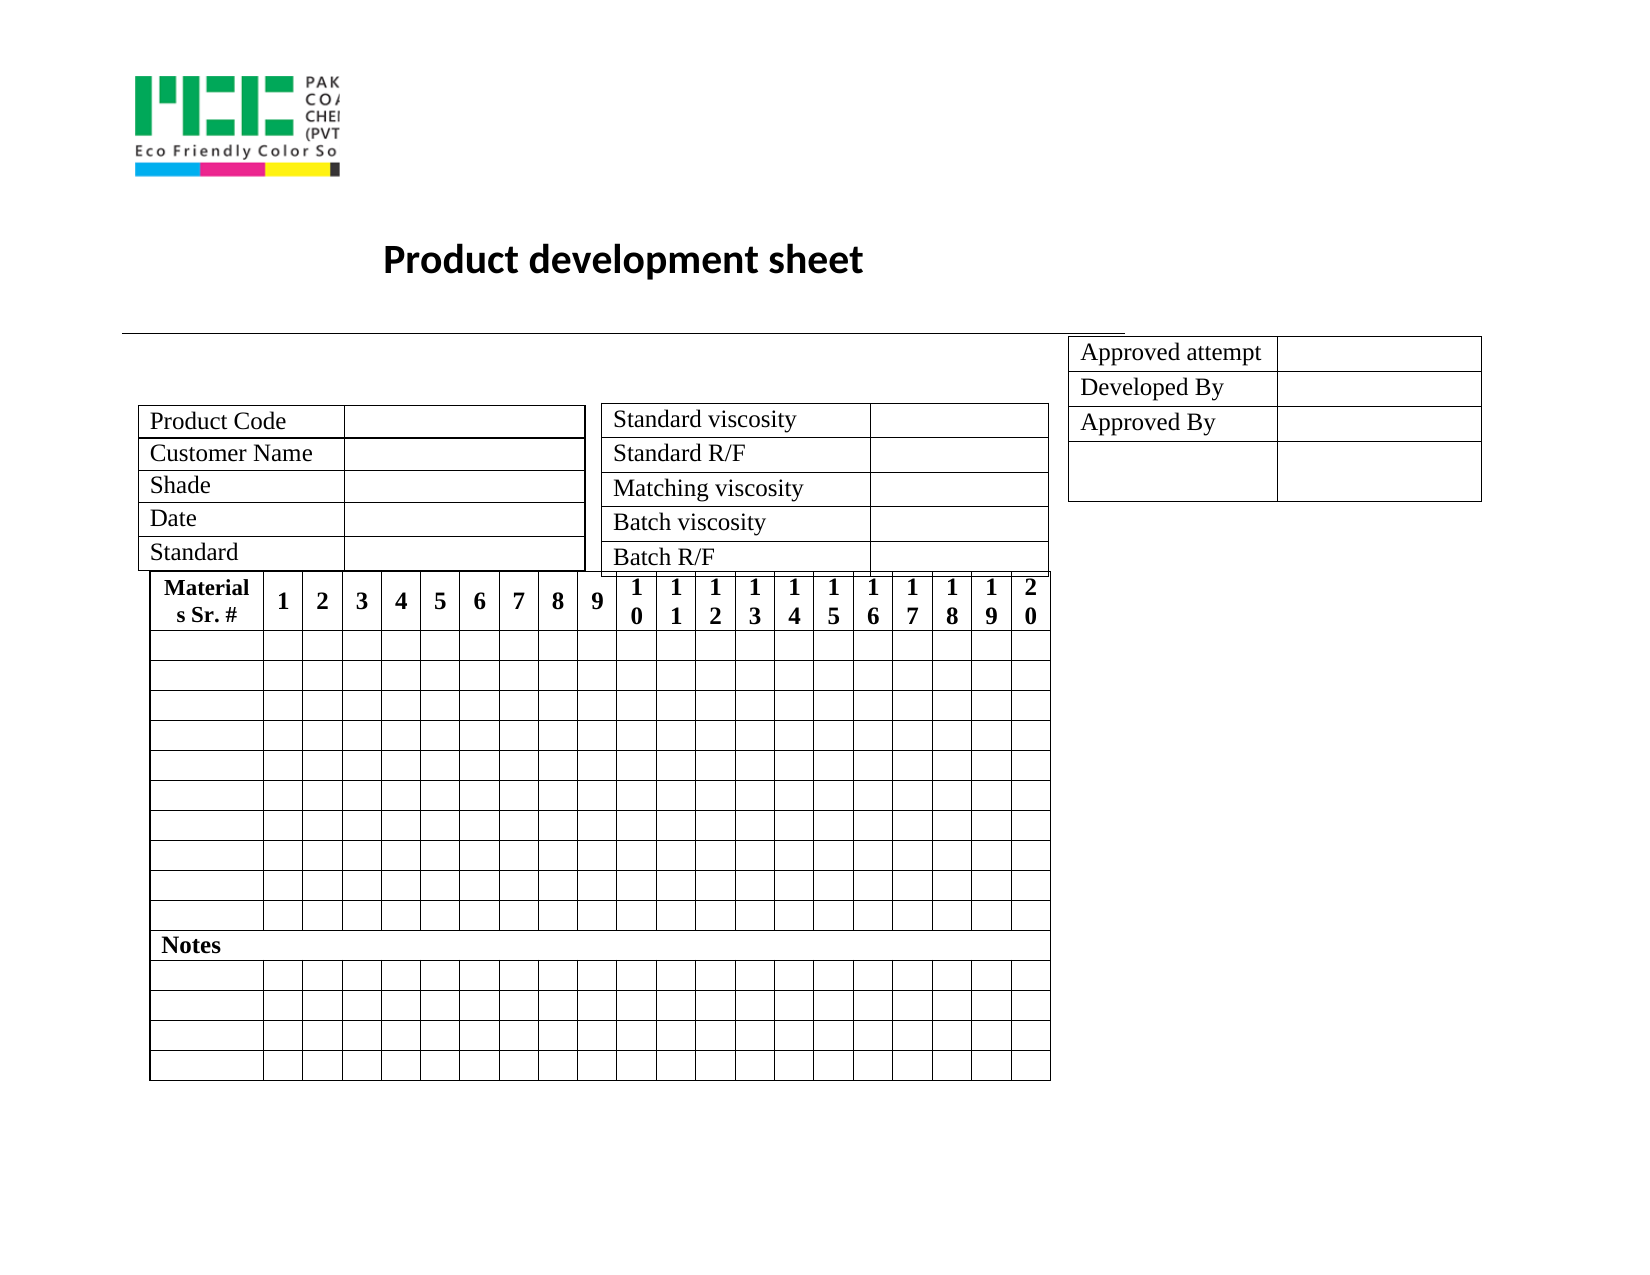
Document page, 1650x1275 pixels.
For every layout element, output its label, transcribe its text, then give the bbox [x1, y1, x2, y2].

table_cell [617, 1021, 656, 1049]
table_cell [775, 721, 813, 749]
table_cell [657, 1021, 695, 1049]
table_cell [264, 631, 302, 659]
table_cell [854, 781, 892, 809]
table_cell [303, 781, 342, 809]
table_cell [933, 1051, 971, 1079]
table_cell [500, 1051, 538, 1079]
table_cell [421, 1021, 459, 1049]
table_cell [151, 1021, 263, 1049]
table_cell [871, 438, 1048, 472]
table_cell [871, 473, 1048, 506]
table_cell [1012, 1021, 1050, 1049]
table_header [871, 404, 1048, 437]
table_cell [972, 961, 1011, 989]
table_cell [343, 1051, 381, 1079]
table_cell [345, 439, 584, 469]
table_cell [345, 471, 584, 502]
table_cell [264, 721, 302, 749]
table_cell [343, 691, 381, 719]
table_cell [500, 721, 538, 749]
table_cell [1012, 811, 1050, 839]
table_cell [736, 691, 774, 719]
table_cell [539, 691, 577, 719]
table_cell [617, 631, 656, 659]
table_cell [933, 841, 971, 869]
table_cell [151, 901, 263, 929]
table_cell [617, 811, 656, 839]
table_cell [814, 811, 853, 839]
table_cell Developed By [1069, 372, 1277, 406]
table_cell [460, 781, 499, 809]
table_cell [814, 691, 853, 719]
table_cell [345, 537, 584, 570]
table_cell [421, 781, 459, 809]
table_cell Batch viscosity [602, 507, 870, 541]
table_header 13 [736, 577, 774, 629]
table_cell [893, 781, 932, 809]
table_cell [343, 961, 381, 989]
table_cell [460, 661, 499, 689]
table_cell [854, 841, 892, 869]
table_cell [345, 503, 584, 536]
table_cell [617, 661, 656, 689]
table_cell [893, 1051, 932, 1079]
table_header 1 [264, 572, 302, 629]
table_cell [539, 721, 577, 749]
table_header 15 [814, 577, 853, 629]
table_cell [421, 871, 459, 899]
table_cell [151, 691, 263, 719]
table_cell [382, 991, 420, 1019]
table_cell [343, 661, 381, 689]
table_cell [151, 1051, 263, 1079]
table_cell [264, 871, 302, 899]
table_cell [460, 631, 499, 659]
table_cell [696, 691, 735, 719]
table_cell Batch R/F [602, 542, 870, 576]
table_cell [421, 961, 459, 989]
table_cell [382, 1051, 420, 1079]
table_header 12 [696, 577, 735, 629]
table_cell [343, 631, 381, 659]
table_cell [303, 1051, 342, 1079]
table_cell [343, 901, 381, 929]
table_cell [617, 991, 656, 1019]
table_header 20 [1012, 572, 1050, 629]
table_cell [382, 961, 420, 989]
table_cell [736, 811, 774, 839]
table_cell [1012, 871, 1050, 899]
table_header 16 [854, 577, 892, 629]
table_cell [893, 901, 932, 929]
table_cell [775, 1051, 813, 1079]
table_cell [303, 991, 342, 1019]
table_cell [421, 1051, 459, 1079]
table_cell [460, 1021, 499, 1049]
table_cell [343, 781, 381, 809]
table_cell Standard [139, 537, 344, 570]
table_cell [893, 661, 932, 689]
table_cell [617, 781, 656, 809]
table_cell [539, 661, 577, 689]
table_cell [421, 991, 459, 1019]
table_cell [617, 961, 656, 989]
table_cell [893, 871, 932, 899]
table_cell [696, 841, 735, 869]
table_cell [1278, 442, 1481, 501]
table_cell [151, 751, 263, 779]
table_cell [696, 631, 735, 659]
table_cell [696, 811, 735, 839]
table_cell [578, 991, 616, 1019]
table_cell [814, 721, 853, 749]
table_cell [696, 1051, 735, 1079]
table_cell [933, 751, 971, 779]
table_cell [264, 781, 302, 809]
table_cell [151, 631, 263, 659]
table_cell [972, 661, 1011, 689]
table_cell [382, 751, 420, 779]
table_cell [578, 781, 616, 809]
table_header 17 [893, 577, 932, 629]
table_header 11 [657, 577, 695, 629]
table_cell [854, 661, 892, 689]
table_cell [972, 721, 1011, 749]
table_cell [854, 871, 892, 899]
table_cell [151, 811, 263, 839]
table_cell [382, 841, 420, 869]
table_cell [500, 631, 538, 659]
table_cell [775, 691, 813, 719]
table_cell [657, 661, 695, 689]
table_header 10 [617, 577, 656, 629]
table_cell [1012, 1051, 1050, 1079]
table_cell [460, 1051, 499, 1079]
table_cell [382, 631, 420, 659]
table_cell [736, 901, 774, 929]
table_header 7 [500, 572, 538, 629]
table_cell [775, 811, 813, 839]
table_cell [814, 961, 853, 989]
table_cell [696, 751, 735, 779]
table_cell [578, 691, 616, 719]
table_cell [264, 811, 302, 839]
table_cell [775, 871, 813, 899]
table_cell [775, 991, 813, 1019]
table_cell [814, 631, 853, 659]
table_cell [814, 751, 853, 779]
table_cell Date [139, 503, 344, 536]
table_cell [460, 871, 499, 899]
table_cell [657, 721, 695, 749]
table_cell [736, 871, 774, 899]
table_cell [657, 811, 695, 839]
table_cell [617, 901, 656, 929]
table_cell [775, 961, 813, 989]
table_cell [500, 811, 538, 839]
table_cell [539, 811, 577, 839]
table_cell [1012, 661, 1050, 689]
table_cell [893, 1021, 932, 1049]
table_cell [382, 781, 420, 809]
table_cell [854, 901, 892, 929]
table_cell [151, 721, 263, 749]
table_cell [696, 901, 735, 929]
table_cell [854, 691, 892, 719]
table_cell [382, 901, 420, 929]
table_cell [657, 961, 695, 989]
table_cell [421, 751, 459, 779]
table_cell [578, 751, 616, 779]
table_cell [814, 871, 853, 899]
table_cell [736, 991, 774, 1019]
table_header 4 [382, 572, 420, 629]
table_cell [736, 781, 774, 809]
table_cell [972, 841, 1011, 869]
table_cell [972, 901, 1011, 929]
table_cell [814, 901, 853, 929]
table_cell [972, 1021, 1011, 1049]
table_cell [972, 781, 1011, 809]
table_cell [500, 691, 538, 719]
table_cell [1012, 901, 1050, 929]
table_cell [657, 631, 695, 659]
table_cell [303, 751, 342, 779]
table_cell [933, 811, 971, 839]
table_header [345, 406, 584, 437]
table_cell [500, 991, 538, 1019]
table_cell [854, 721, 892, 749]
table_cell [303, 721, 342, 749]
table_cell [696, 781, 735, 809]
table_cell [382, 691, 420, 719]
table_cell [854, 1021, 892, 1049]
table_header [1278, 337, 1481, 371]
table_cell [972, 751, 1011, 779]
table_cell [343, 751, 381, 779]
table_cell [893, 691, 932, 719]
table_cell [578, 1021, 616, 1049]
table_cell [151, 871, 263, 899]
table_cell [893, 991, 932, 1019]
table_cell [736, 1051, 774, 1079]
table_cell [657, 1051, 695, 1079]
table_header 2 [303, 572, 342, 629]
table_cell [854, 991, 892, 1019]
table_cell [657, 781, 695, 809]
table_cell [578, 661, 616, 689]
table_cell [1278, 372, 1481, 406]
table_cell [264, 901, 302, 929]
table_cell [539, 751, 577, 779]
table_header 19 [972, 577, 1011, 629]
table_cell [617, 751, 656, 779]
table_cell [696, 661, 735, 689]
table_header Approved attempt [1069, 337, 1277, 371]
table_cell [421, 631, 459, 659]
table_cell [421, 811, 459, 839]
table_cell [539, 991, 577, 1019]
table_cell [539, 961, 577, 989]
table_cell [421, 661, 459, 689]
table_cell [500, 781, 538, 809]
table_cell [421, 691, 459, 719]
table_cell [303, 1021, 342, 1049]
table_cell [460, 901, 499, 929]
table_cell [303, 631, 342, 659]
table_cell [264, 691, 302, 719]
table_cell [151, 781, 263, 809]
table_cell [382, 661, 420, 689]
table_cell [1012, 721, 1050, 749]
table_cell [814, 1051, 853, 1079]
table_cell [736, 721, 774, 749]
table_cell [972, 631, 1011, 659]
table_cell [854, 1051, 892, 1079]
table_cell [539, 841, 577, 869]
table_cell [1012, 781, 1050, 809]
table_cell [893, 721, 932, 749]
table_cell [500, 961, 538, 989]
table_header 8 [539, 572, 577, 629]
table_cell [657, 991, 695, 1019]
table_cell [303, 961, 342, 989]
table_cell [500, 661, 538, 689]
table_header 9 [578, 572, 616, 629]
table_cell Standard R/F [602, 438, 870, 472]
table_header 5 [421, 572, 459, 629]
table_cell Customer Name [139, 439, 344, 469]
table_cell [382, 811, 420, 839]
table_cell [696, 721, 735, 749]
table_cell [460, 691, 499, 719]
table_cell [303, 841, 342, 869]
table_header 18 [933, 577, 971, 629]
table_cell [1278, 407, 1481, 441]
table_cell [460, 721, 499, 749]
table_cell [264, 1021, 302, 1049]
table_cell [460, 811, 499, 839]
table_header 14 [775, 577, 813, 629]
table_cell [814, 661, 853, 689]
table_cell [617, 1051, 656, 1079]
table_cell [460, 961, 499, 989]
table_cell [854, 631, 892, 659]
table_cell Notes [151, 931, 1050, 959]
table_cell [933, 961, 971, 989]
table_cell [696, 961, 735, 989]
table_cell [854, 751, 892, 779]
table_cell [736, 841, 774, 869]
table_cell [736, 1021, 774, 1049]
table_cell [933, 721, 971, 749]
table_cell [578, 901, 616, 929]
table_cell [854, 961, 892, 989]
table_cell [578, 631, 616, 659]
table_cell [736, 661, 774, 689]
table_cell [343, 1021, 381, 1049]
table_cell [343, 811, 381, 839]
table_cell [871, 507, 1048, 541]
table_cell [539, 1051, 577, 1079]
table_header 3 [343, 572, 381, 629]
table_cell [264, 751, 302, 779]
table_cell [578, 811, 616, 839]
table_cell [736, 751, 774, 779]
picture [133, 75, 340, 184]
table_cell [893, 751, 932, 779]
table_cell [151, 991, 263, 1019]
table_cell [933, 661, 971, 689]
table_cell [775, 841, 813, 869]
table_header Standard viscosity [602, 404, 870, 437]
table_cell [500, 901, 538, 929]
table_cell [871, 542, 1048, 576]
table_cell [775, 781, 813, 809]
table_cell [1012, 691, 1050, 719]
table_cell [617, 691, 656, 719]
table_cell [460, 751, 499, 779]
table_cell [933, 871, 971, 899]
table_cell [264, 961, 302, 989]
table_cell [972, 871, 1011, 899]
table_cell [696, 1021, 735, 1049]
table_cell [1012, 751, 1050, 779]
table_cell [264, 661, 302, 689]
table_cell [500, 751, 538, 779]
table_cell [775, 751, 813, 779]
table_cell [343, 841, 381, 869]
table_cell [421, 721, 459, 749]
table_cell [1012, 991, 1050, 1019]
table_cell [696, 991, 735, 1019]
table_cell [933, 901, 971, 929]
table_header 6 [460, 572, 499, 629]
table_cell [972, 1051, 1011, 1079]
table_cell [657, 691, 695, 719]
table_cell [421, 841, 459, 869]
table_cell [578, 841, 616, 869]
table_cell [500, 841, 538, 869]
table_cell [1012, 961, 1050, 989]
table_cell [421, 901, 459, 929]
table_cell [657, 871, 695, 899]
table_cell [539, 1021, 577, 1049]
table_cell [1069, 442, 1277, 501]
table_cell [617, 871, 656, 899]
table_cell Shade [139, 471, 344, 502]
table_cell [1012, 631, 1050, 659]
table_cell [500, 1021, 538, 1049]
table_cell [775, 631, 813, 659]
table_cell [578, 961, 616, 989]
table_cell [814, 991, 853, 1019]
table_cell [264, 841, 302, 869]
table_cell [657, 751, 695, 779]
table_cell [151, 961, 263, 989]
table_cell [303, 811, 342, 839]
table_cell [303, 871, 342, 899]
table_cell [893, 841, 932, 869]
table_cell [657, 841, 695, 869]
table_cell Matching viscosity [602, 473, 870, 506]
table_cell [539, 631, 577, 659]
table_cell [264, 1051, 302, 1079]
table_cell [893, 811, 932, 839]
table_header Product Code [139, 406, 344, 437]
table_cell [303, 901, 342, 929]
table_cell [775, 1021, 813, 1049]
table_cell [775, 661, 813, 689]
table_cell [578, 1051, 616, 1079]
table_cell [539, 871, 577, 899]
table_cell [972, 691, 1011, 719]
table_cell [775, 901, 813, 929]
table_cell [814, 841, 853, 869]
table_cell [303, 661, 342, 689]
table_cell [1012, 841, 1050, 869]
table_cell [933, 991, 971, 1019]
table_cell [382, 1021, 420, 1049]
table_cell [151, 661, 263, 689]
table_cell [736, 961, 774, 989]
table_cell [736, 631, 774, 659]
table_cell [854, 811, 892, 839]
table_cell [617, 721, 656, 749]
table_cell [578, 871, 616, 899]
table_cell [893, 961, 932, 989]
table_cell [657, 901, 695, 929]
table_cell [578, 721, 616, 749]
table_cell [814, 1021, 853, 1049]
table_cell [303, 691, 342, 719]
table_cell [972, 811, 1011, 839]
table_cell [972, 991, 1011, 1019]
table_cell [382, 721, 420, 749]
table_cell [460, 991, 499, 1019]
table_cell Approved By [1069, 407, 1277, 441]
table_cell [539, 781, 577, 809]
table_cell [151, 841, 263, 869]
table_cell [343, 721, 381, 749]
table_cell [893, 631, 932, 659]
table_header Materials Sr. # [151, 572, 263, 629]
table_cell [500, 871, 538, 899]
table_cell [933, 781, 971, 809]
table_cell [933, 691, 971, 719]
table_cell [264, 991, 302, 1019]
table_cell [933, 1021, 971, 1049]
table_cell [343, 871, 381, 899]
table_cell [343, 991, 381, 1019]
table_cell [814, 781, 853, 809]
table_cell [460, 841, 499, 869]
table_cell [696, 871, 735, 899]
table_cell [539, 901, 577, 929]
table_cell [617, 841, 656, 869]
table_cell [933, 631, 971, 659]
table_cell [382, 871, 420, 899]
